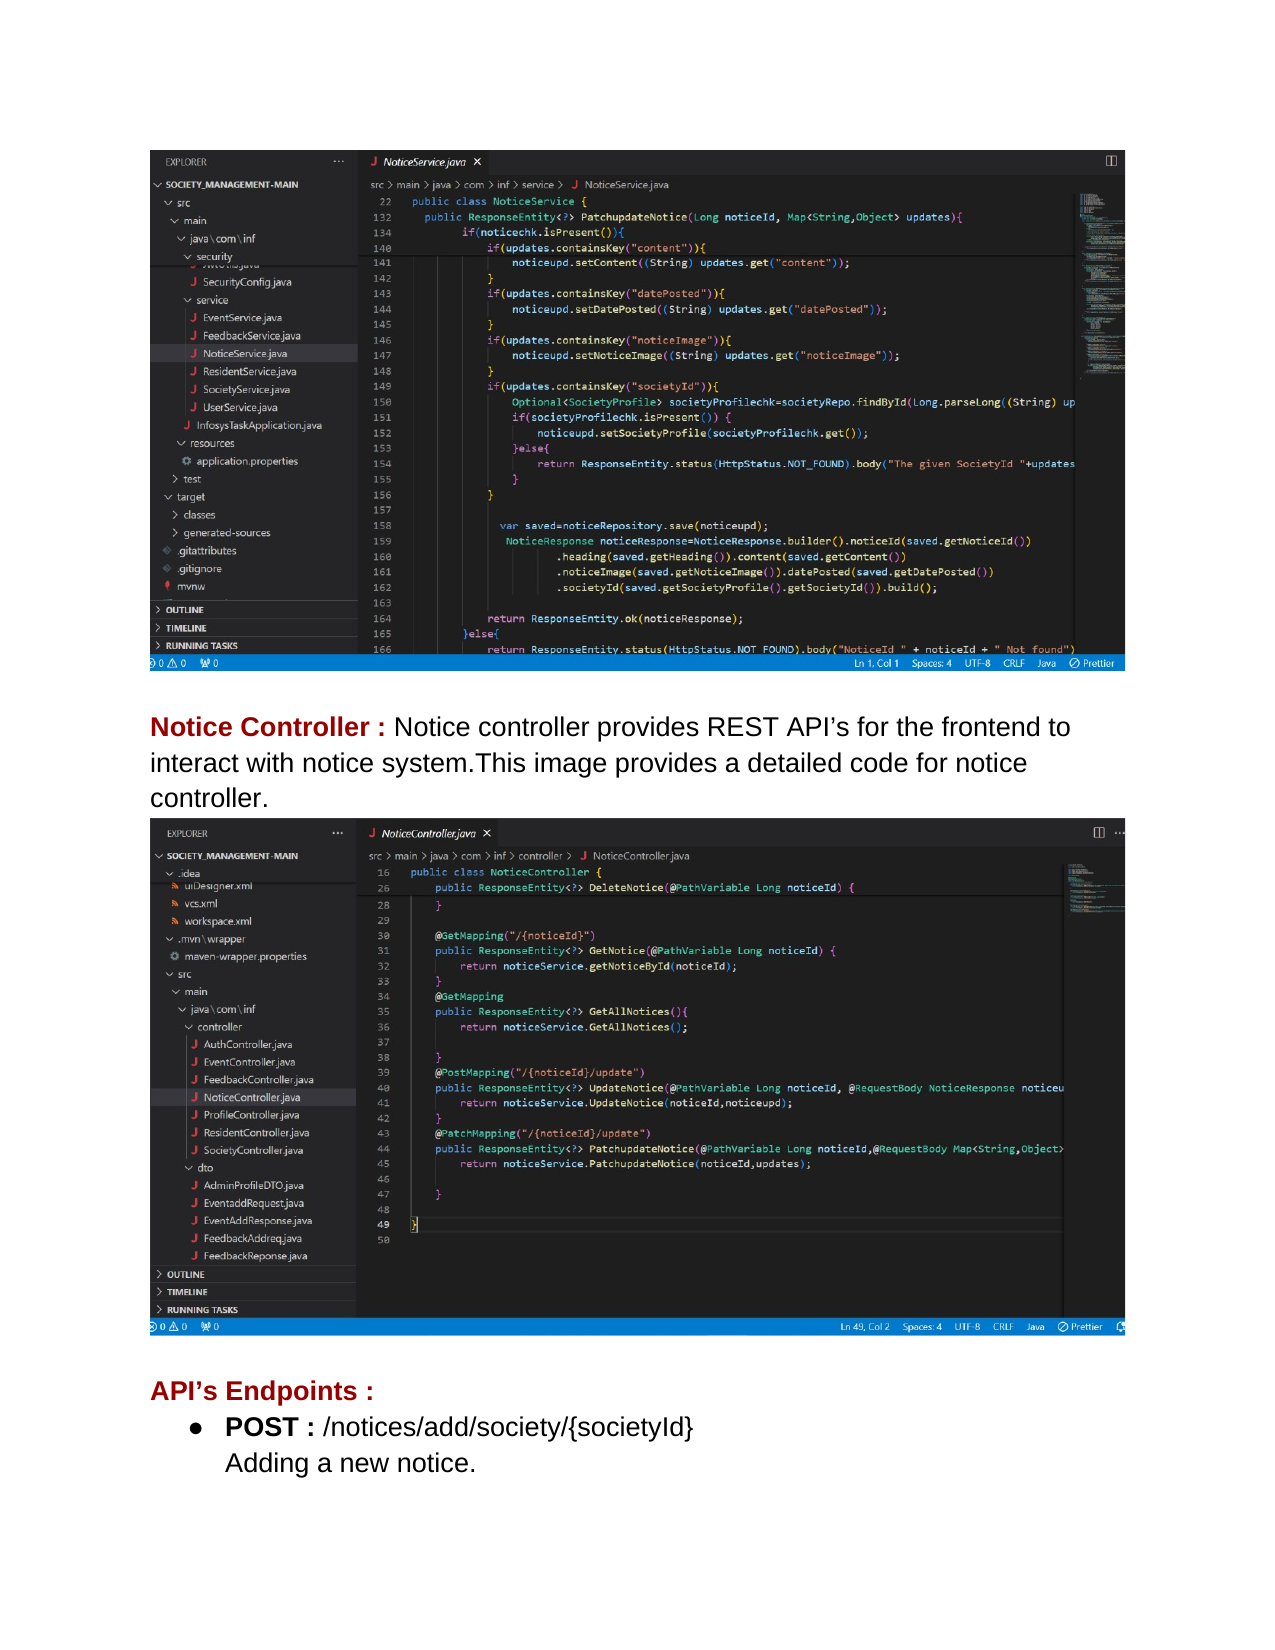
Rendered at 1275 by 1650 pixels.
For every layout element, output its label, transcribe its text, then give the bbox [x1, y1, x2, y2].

text API’s Endpoints : [150, 1375, 1125, 1406]
text Notice Controller : Notice controller provides REST API’s for the frontend to interact with notice system.This image provides a detailed code for notice controller. [150, 711, 1125, 814]
list POST : /notices/add/society/{societyId} [187, 1411, 1125, 1442]
text Adding a new notice. [225, 1447, 1125, 1478]
picture [150, 818, 1125, 1336]
picture [150, 150, 1125, 671]
